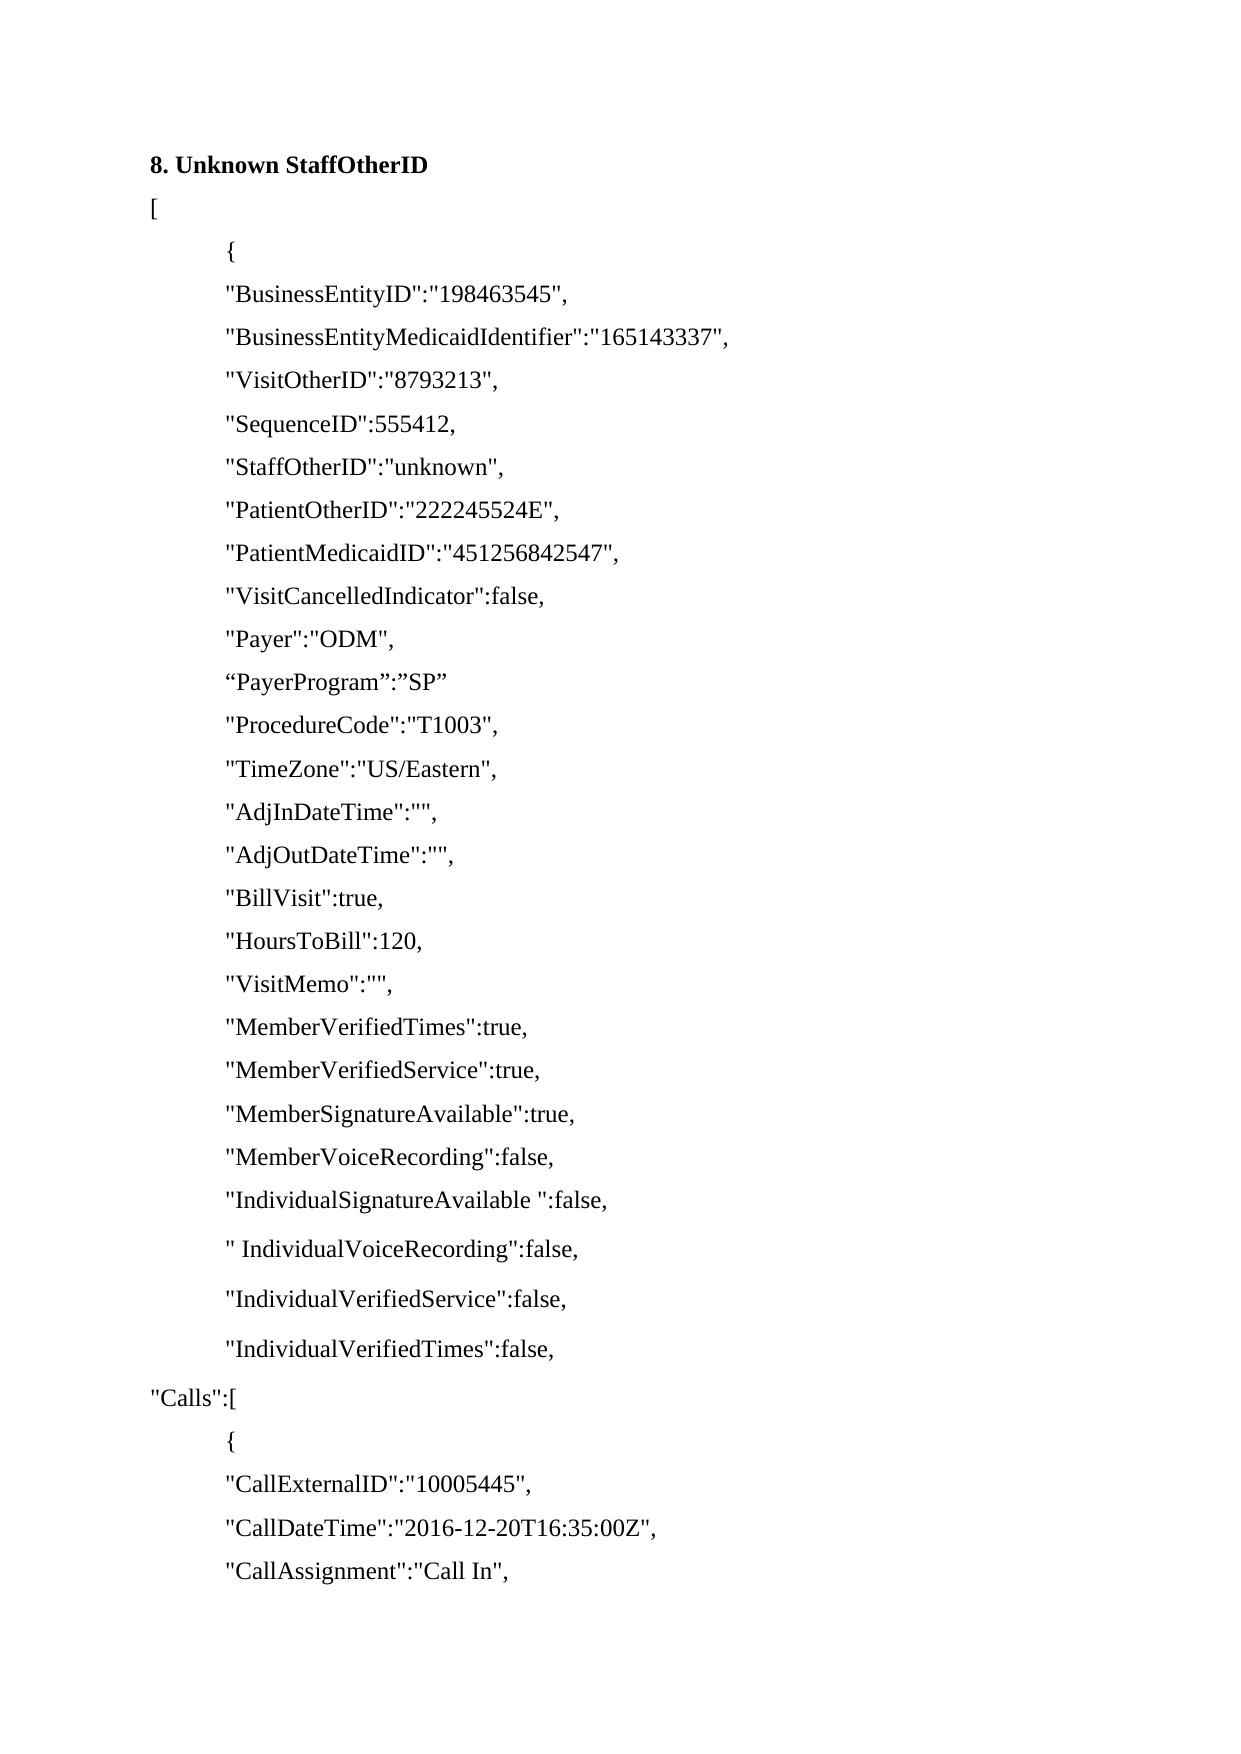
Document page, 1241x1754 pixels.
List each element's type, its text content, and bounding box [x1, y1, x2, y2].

text “PayerProgram”:”SP” [225, 667, 1090, 696]
text "PatientMedicaidID":"451256842547", [225, 538, 1090, 567]
text "MemberVerifiedService":true, [225, 1056, 1090, 1084]
text { [225, 236, 1090, 265]
text "MemberVoiceRecording":false, [225, 1142, 1090, 1171]
text "CallExternalID":"10005445", [225, 1469, 1090, 1498]
text "ProcedureCode":"T1003", [225, 711, 1090, 739]
text "MemberVerifiedTimes":true, [225, 1012, 1090, 1041]
text "MemberSignatureAvailable":true, [225, 1099, 1090, 1127]
text "VisitCancelledIndicator":false, [225, 581, 1090, 610]
text "PatientOtherID":"222245524E", [225, 495, 1090, 524]
text "SequenceID":555412, [225, 409, 1090, 437]
text "Payer":"ODM", [225, 624, 1090, 653]
text "HoursToBill":120, [225, 926, 1090, 955]
text "AdjInDateTime":"", [225, 797, 1090, 826]
text " IndividualVoiceRecording":false, [225, 1234, 1090, 1263]
text 8. Unknown StaffOtherID [150, 150, 1090, 179]
text "VisitOtherID":"8793213", [225, 366, 1090, 394]
text "TimeZone":"US/Eastern", [225, 754, 1090, 782]
text "BusinessEntityID":"198463545", [225, 279, 1090, 308]
text "IndividualSignatureAvailable ":false, [225, 1185, 1090, 1214]
text "AdjOutDateTime":"", [225, 840, 1090, 869]
text "BillVisit":true, [225, 883, 1090, 912]
text "StaffOtherID":"unknown", [225, 452, 1090, 481]
text "IndividualVerifiedService":false, [225, 1284, 1090, 1313]
text "CallAssignment":"Call In", [225, 1556, 1090, 1584]
text "IndividualVerifiedTimes":false, [225, 1334, 1090, 1362]
text [ [150, 193, 1090, 222]
text "VisitMemo":"", [225, 969, 1090, 998]
text { [225, 1426, 1090, 1455]
text "Calls":[ [150, 1383, 1090, 1412]
text "CallDateTime":"2016-12-20T16:35:00Z", [225, 1513, 1090, 1541]
text "BusinessEntityMedicaidIdentifier":"165143337", [225, 322, 1090, 351]
